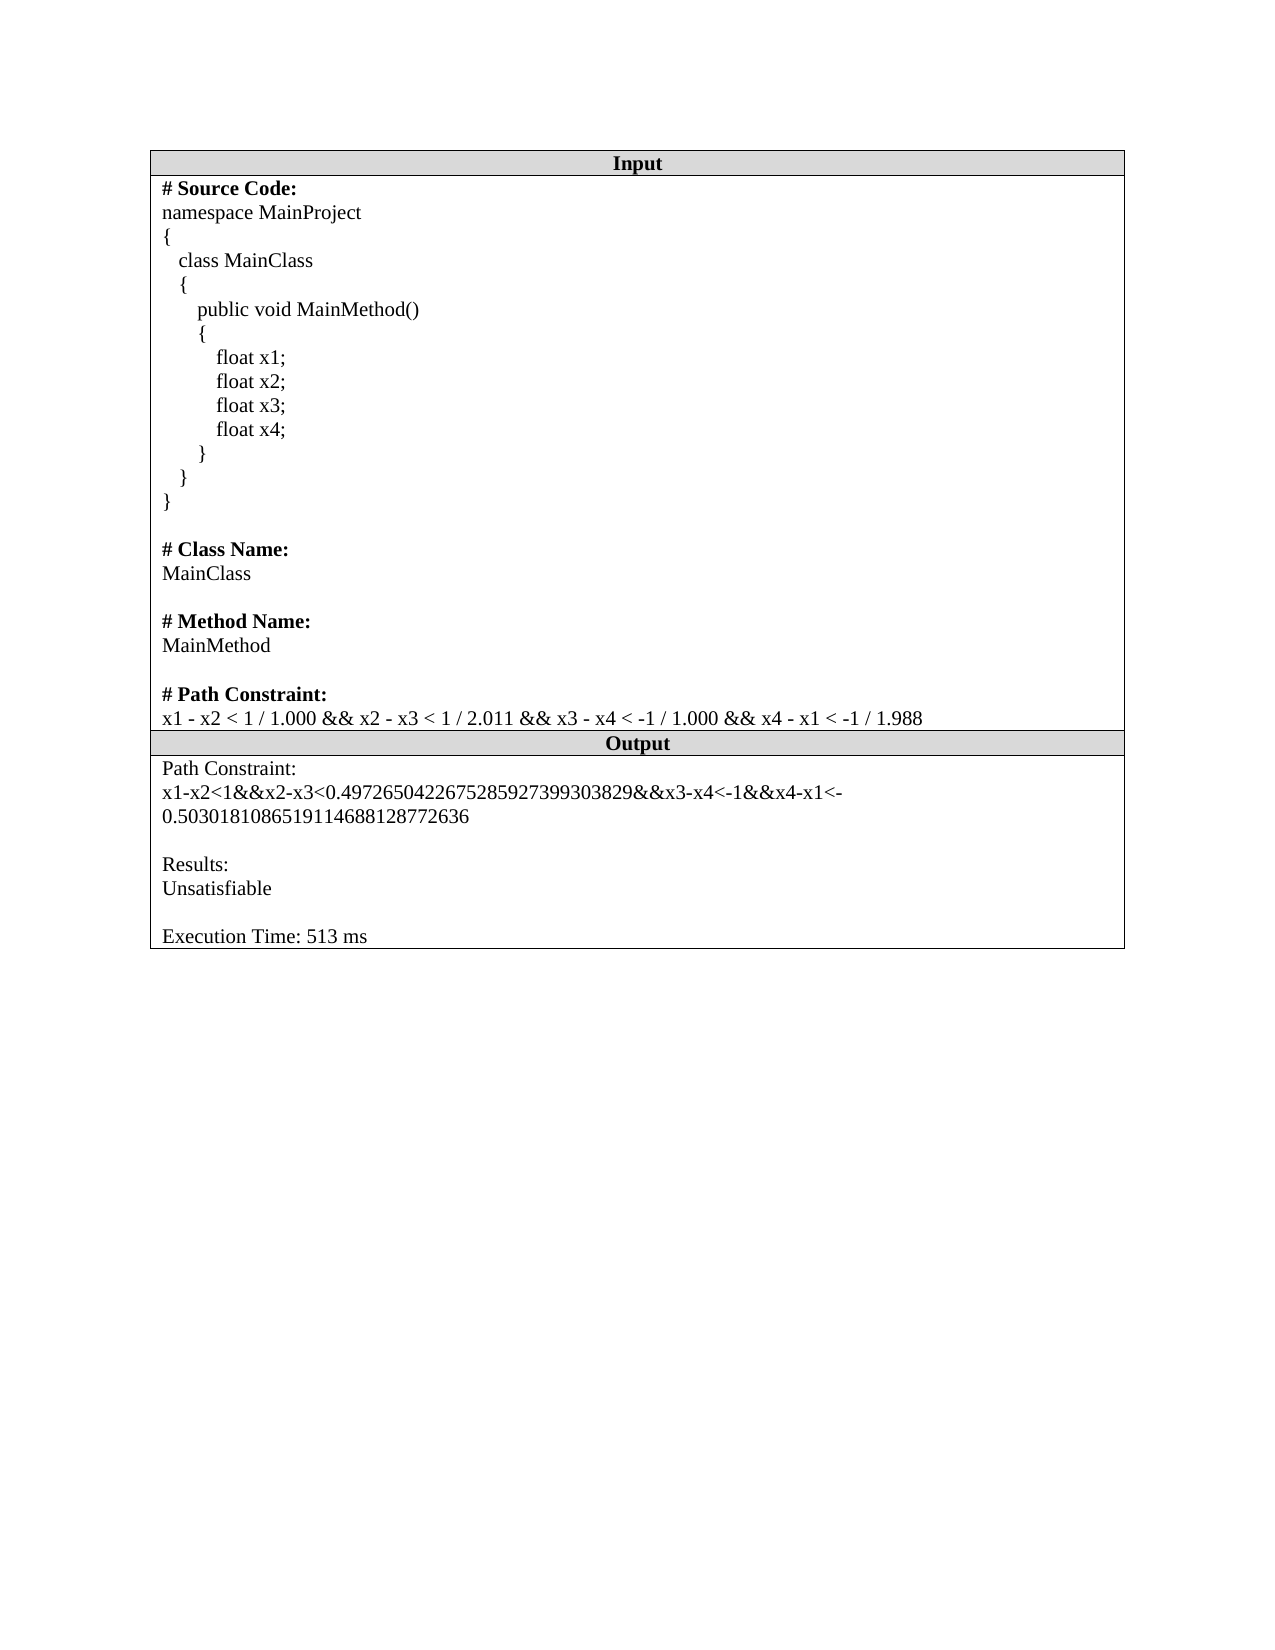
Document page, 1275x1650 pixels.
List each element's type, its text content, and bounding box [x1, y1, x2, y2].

table_cell # Source Code: namespace MainProject { class MainClass { public void MainMethod() { float x1; float x2; float x3; float x4; } } } # Class Name: MainClass # Method Name: MainMethod # Path Constraint: x1 - x2 < 1 / 1.000 && x2 - x3 < 1 / 2.011 && x3 - x4 < -1 / 1.000 && x4 - x1 < -1 / 1.988 [151, 176, 1124, 729]
table_cell Output [151, 731, 1124, 755]
table_header Input [151, 151, 1124, 175]
table_cell Path Constraint: x1-x2<1&&x2-x3<0.4972650422675285927399303829&&x3-x4<-1&&x4-x1<-0.5030181086519114688128772636 Results: Unsatisfiable Execution Time: 513 ms [151, 756, 1124, 948]
